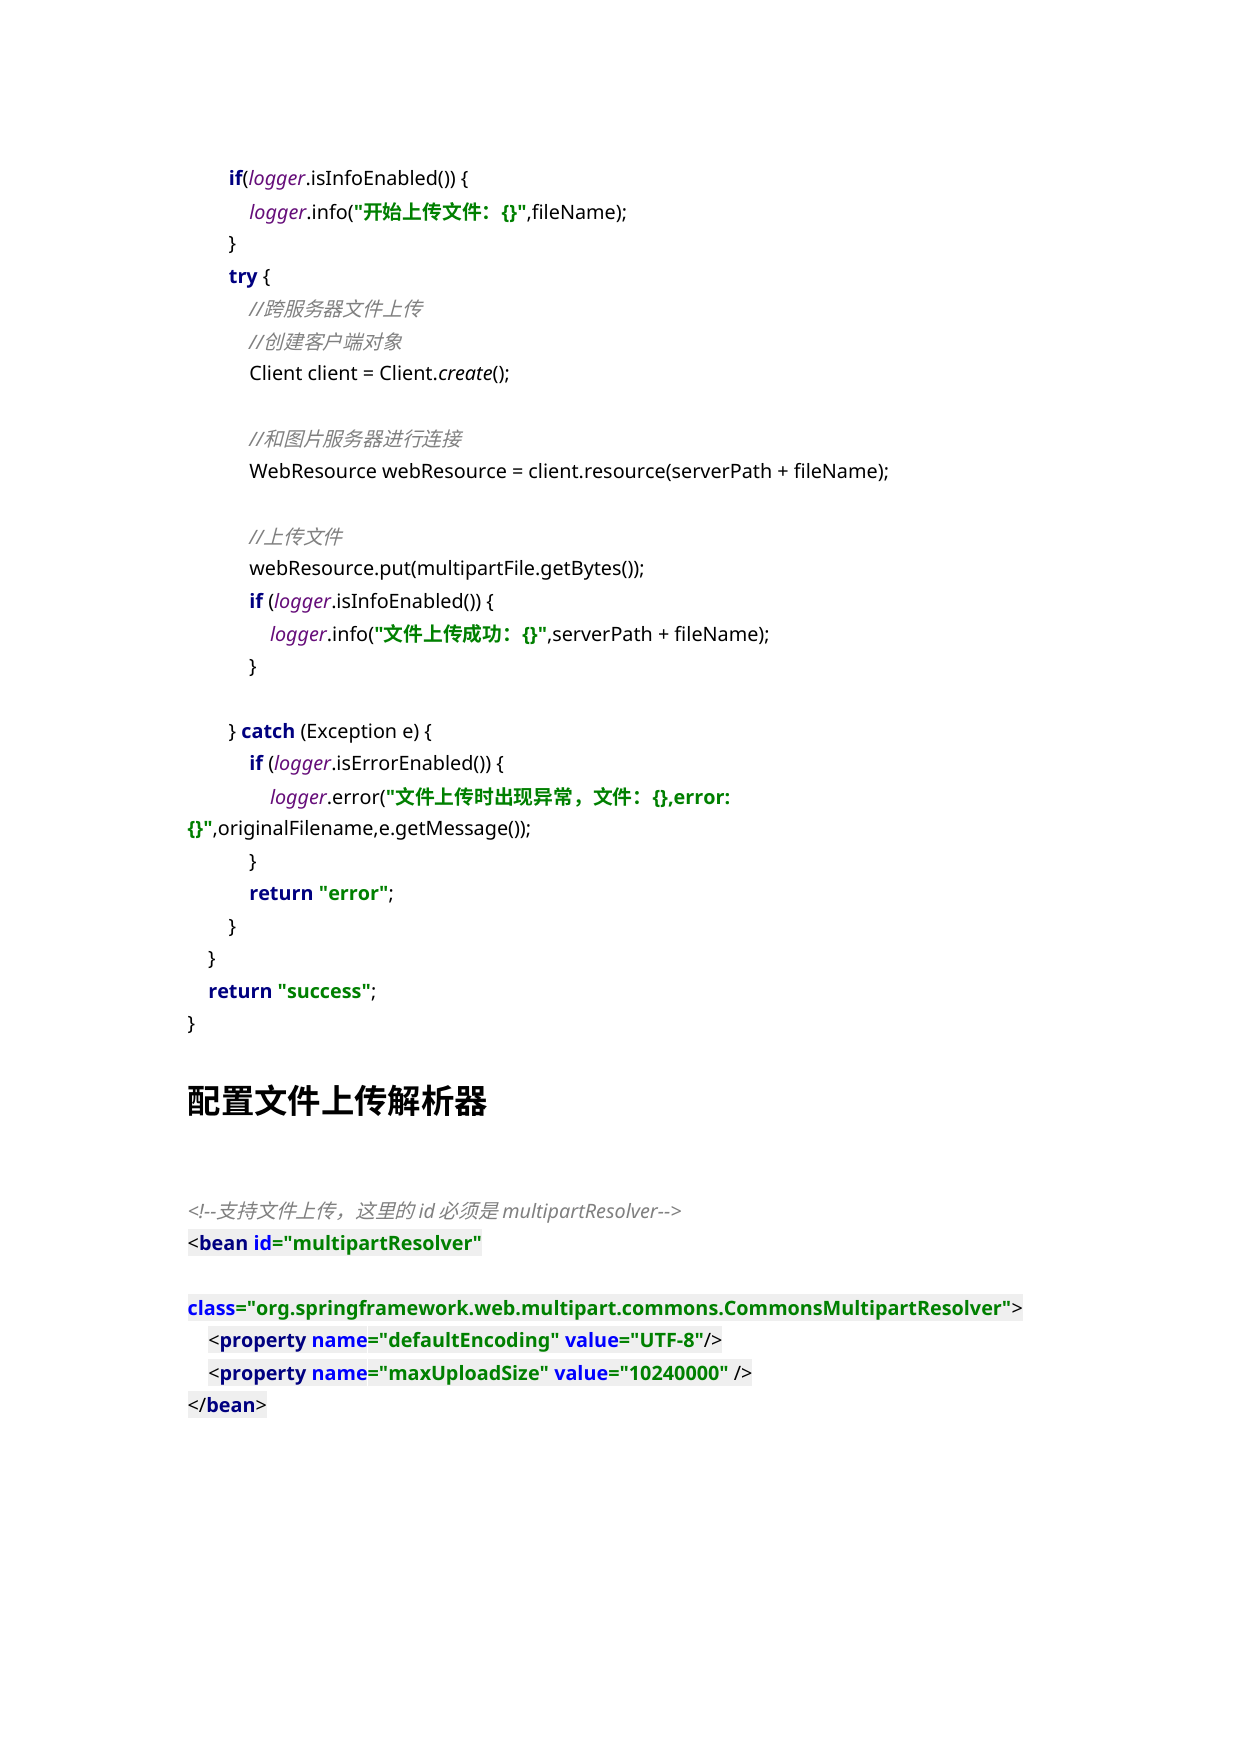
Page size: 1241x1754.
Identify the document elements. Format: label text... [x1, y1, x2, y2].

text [187, 162, 1053, 1039]
subtitle 配置文件上传解析器 [187, 1067, 1053, 1132]
text <!--支持文件上传，这里的id必须是multipartResolver--> <bean id="multipartResolver" class="org.springframework.web.multipart.commons.CommonsMultipartResolver"> <property name="defaultEncoding" value="UTF-8"/> <property name="maxUploadSize" value="10240000" /> </bean> [187, 1194, 1053, 1421]
